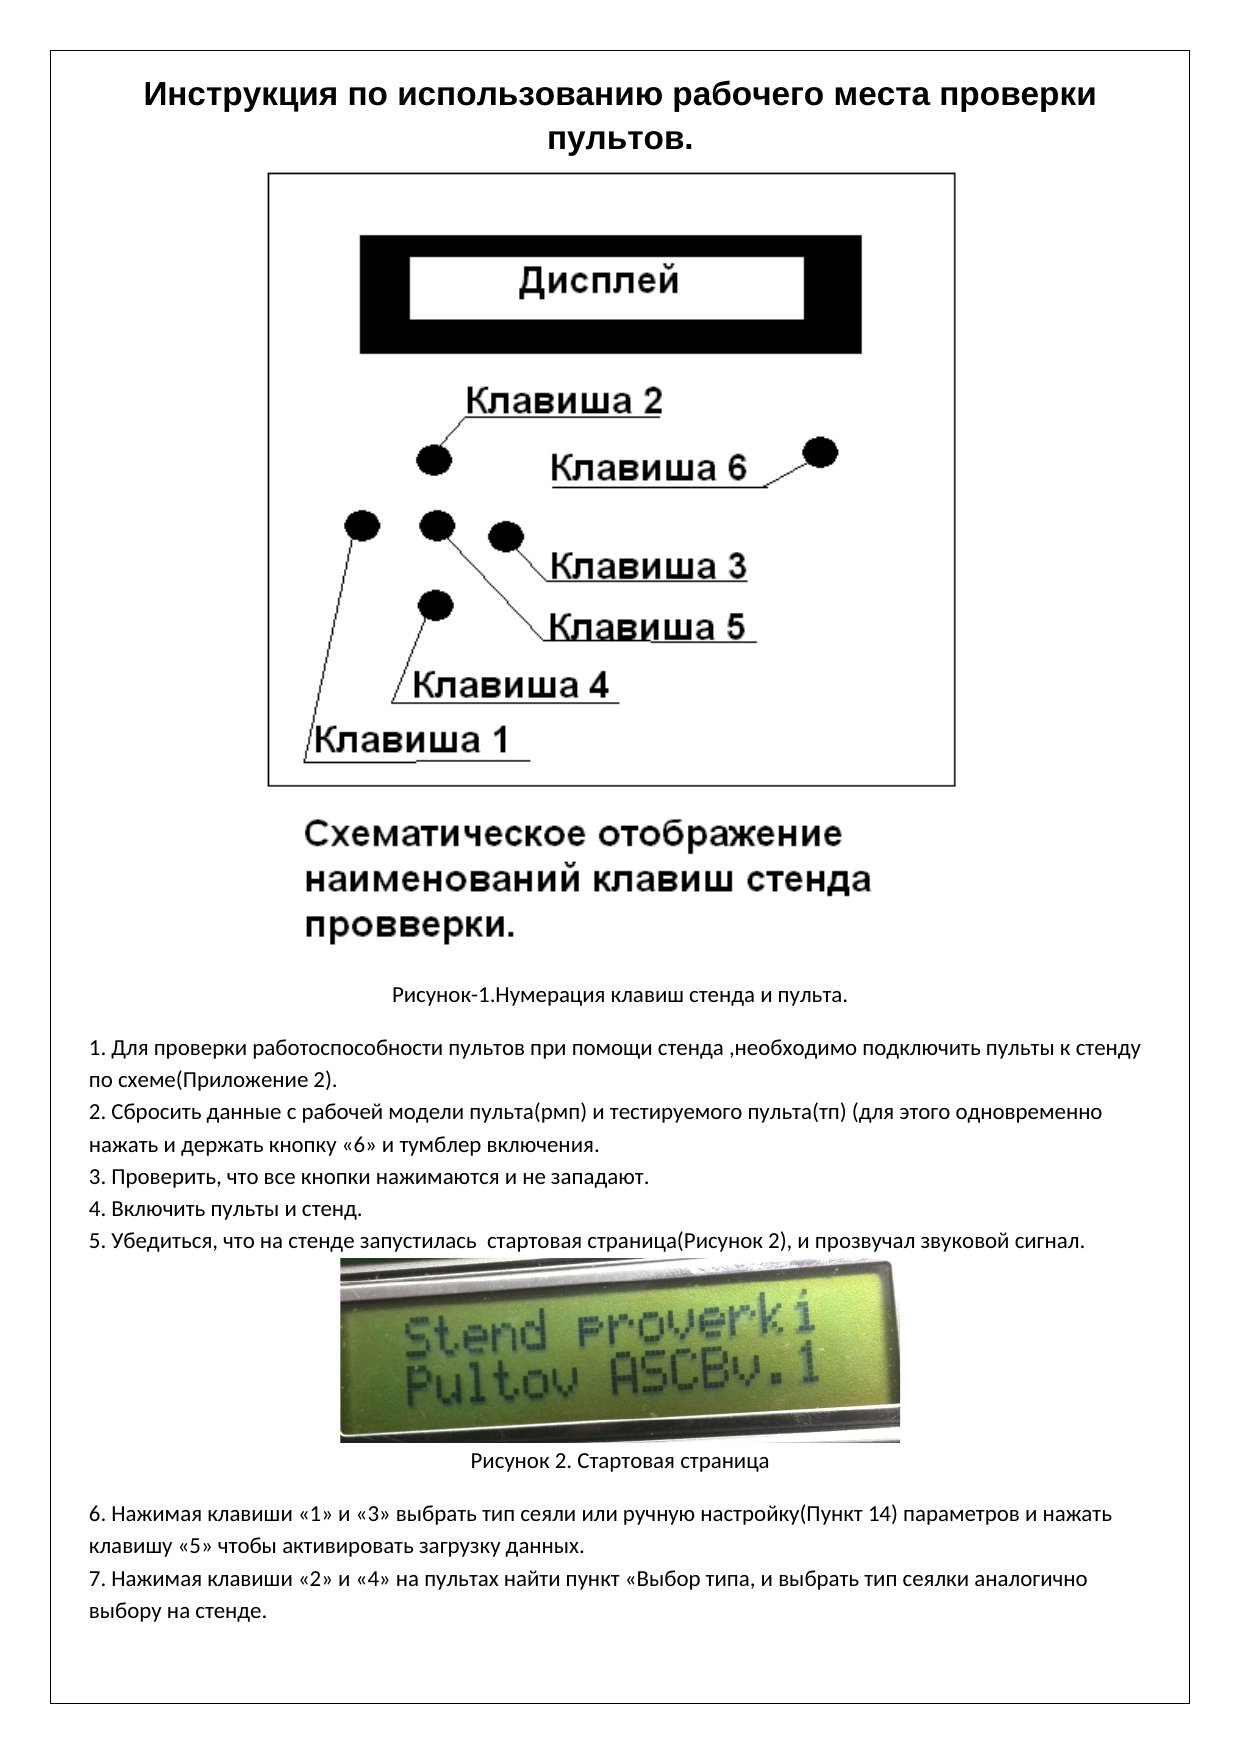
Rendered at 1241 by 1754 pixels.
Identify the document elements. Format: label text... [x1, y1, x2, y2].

text Инструкция по использованию рабочего места проверки пультов. [89, 74, 1152, 156]
picture [257, 162, 984, 976]
text Рисунок 2. Стартовая страница [89, 1446, 1152, 1474]
picture [340, 1258, 901, 1443]
text 3. Проверить, что все кнопки нажимаются и не западают. [89, 1162, 1152, 1190]
text Рисунок-1.Нумерация клавиш стенда и пульта. [89, 980, 1152, 1008]
text 5. Убедиться, что на стенде запустилась стартовая страница(Рисунок 2), и прозвучал звуковой сигнал. [89, 1226, 1152, 1254]
text 4. Включить пульты и стенд. [89, 1194, 1152, 1222]
text 1. Для проверки работоспособности пультов при помощи стенда ,необходимо подключить пульты к стенду по схеме(Приложение 2). [89, 1033, 1152, 1093]
text 6. Нажимая клавиши «1» и «3» выбрать тип сеяли или ручную настройку(Пункт 14) параметров и нажать клавишу «5» чтобы активировать загрузку данных. [89, 1499, 1152, 1559]
text 7. Нажимая клавиши «2» и «4» на пультах найти пункт «Выбор типа, и выбрать тип сеялки аналогично выбору на стенде. [89, 1564, 1152, 1624]
text 2. Сбросить данные с рабочей модели пульта(рмп) и тестируемого пульта(тп) (для этого одновременно нажать и держать кнопку «6» и тумблер включения. [89, 1097, 1152, 1158]
